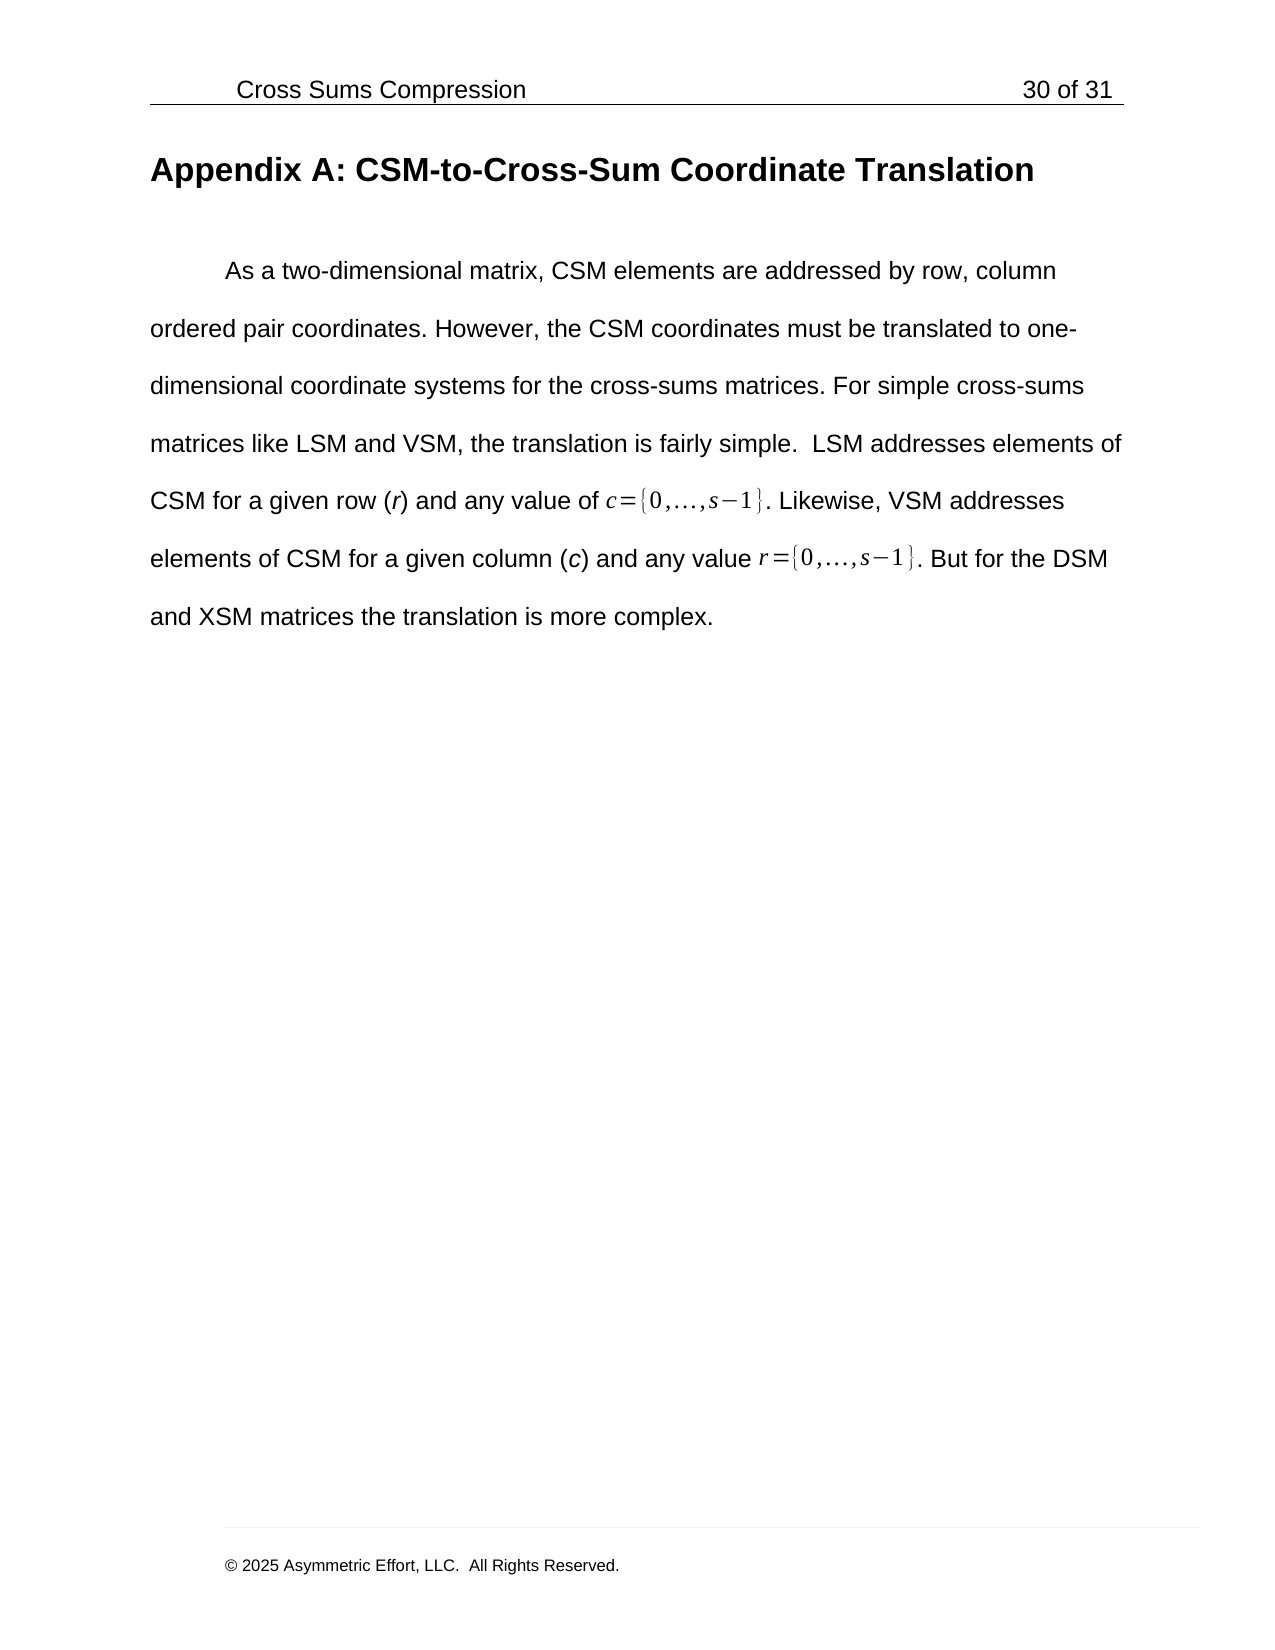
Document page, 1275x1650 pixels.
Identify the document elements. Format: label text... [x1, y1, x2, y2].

subtitle Appendix A: CSM-to-Cross-Sum Coordinate Translation [150, 150, 1125, 188]
text As a two-dimensional matrix, CSM elements are addressed by row, column ordered pair coordinates. However, the CSM coordinates must be translated to one-dimensional coordinate systems for the cross-sums matrices. For simple cross-sums matrices like LSM and VSM, the translation is fairly simple. LSM addresses elements of CSM for a given row (r) and any value of . Likewise, VSM addresses elements of CSM for a given column (c) and any value . But for the DSM and XSM matrices the translation is more complex. [150, 256, 1125, 630]
